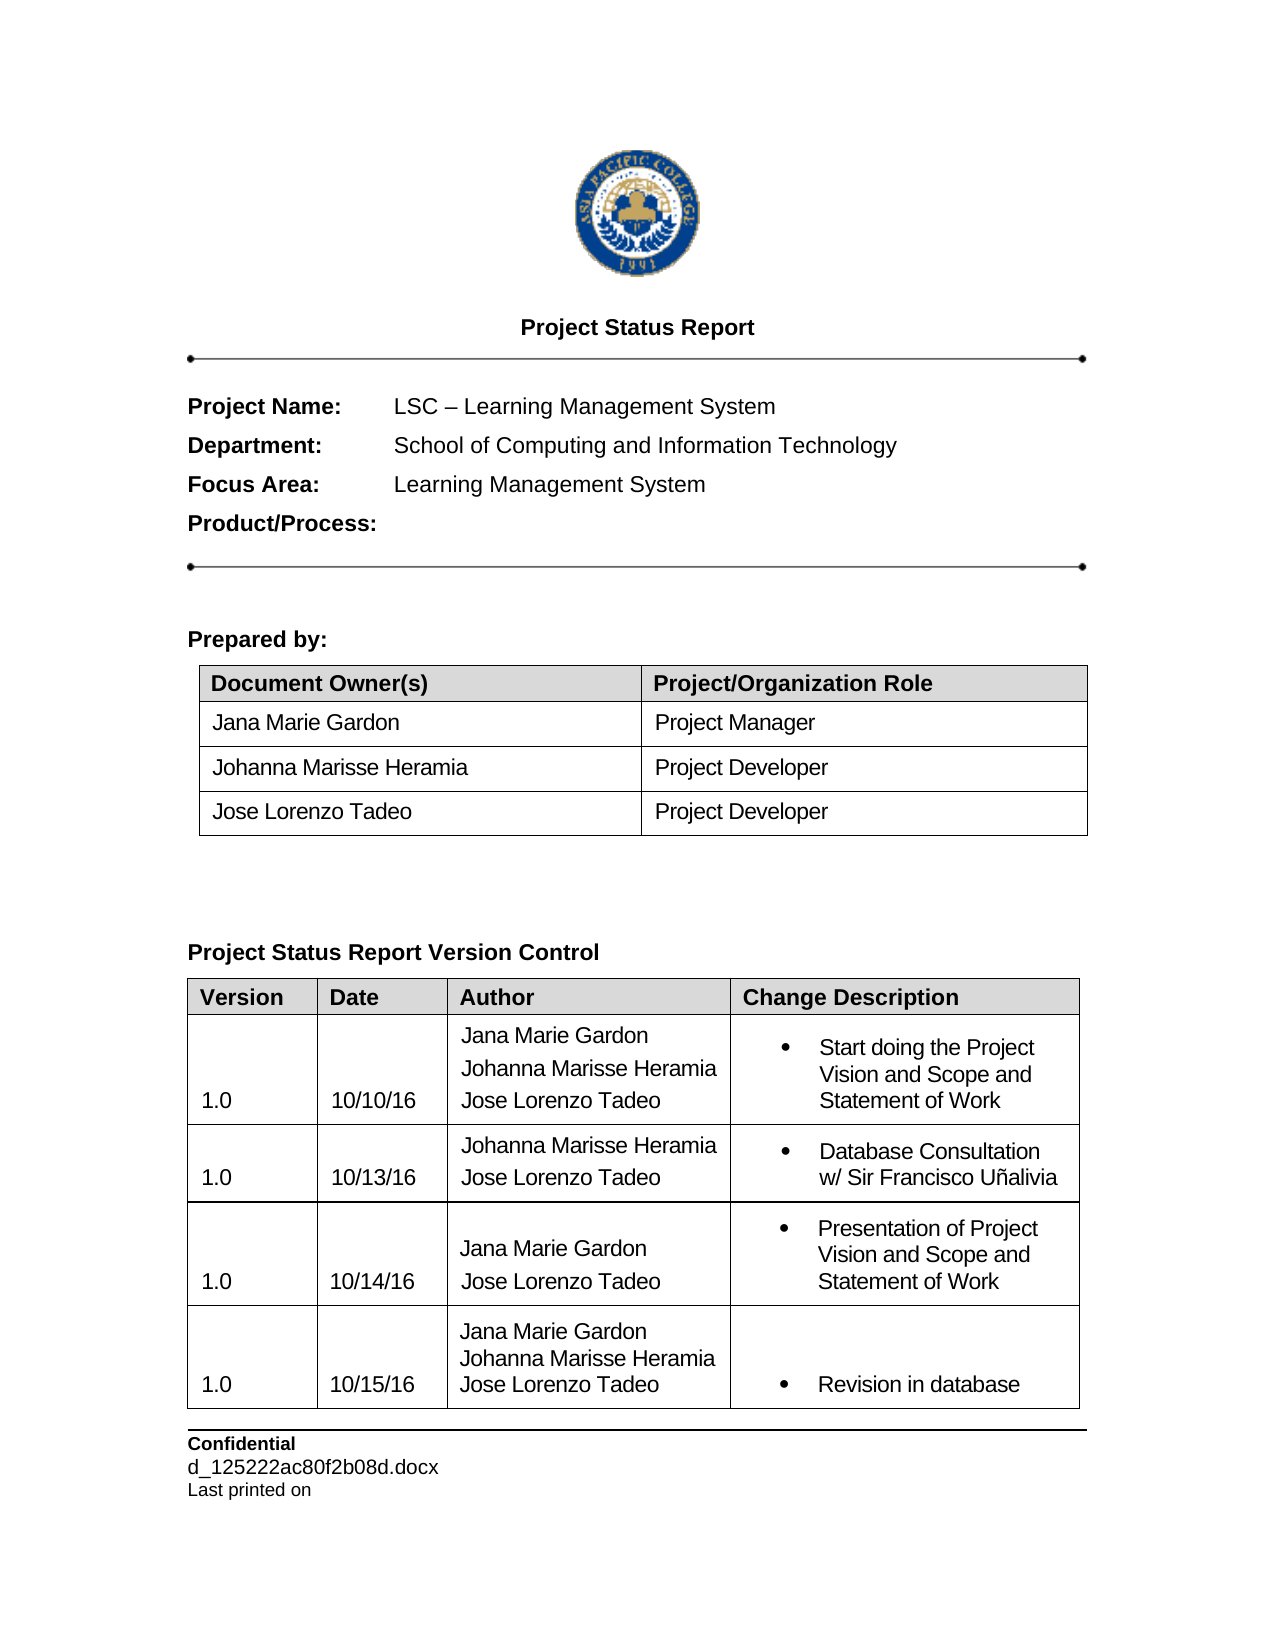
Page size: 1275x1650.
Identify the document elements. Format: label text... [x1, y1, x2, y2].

table_cell Jana Marie Gardon Johanna Marisse Heramia Jose Lorenzo Tadeo [448, 1015, 730, 1124]
table_header Project/Organization Role [642, 666, 1087, 701]
table_cell Jana Marie Gardon Johanna Marisse Heramia Jose Lorenzo Tadeo [448, 1306, 730, 1408]
table_cell Presentation of Project Vision and Scope and Statement of Work [731, 1203, 1079, 1305]
table_cell Jana Marie Gardon [200, 702, 641, 746]
table_cell 1.0 [188, 1203, 317, 1305]
text Department: School of Computing and Information Technology [187, 432, 1087, 458]
table_cell 1.0 [188, 1015, 317, 1124]
table_cell 10/13/16 [318, 1125, 447, 1201]
table_cell Jana Marie Gardon Jose Lorenzo Tadeo [448, 1203, 730, 1305]
picture [187, 560, 1088, 576]
table_header Author [448, 979, 730, 1014]
picture [187, 352, 1088, 368]
table_cell Johanna Marisse Heramia [200, 747, 641, 791]
table_cell Database Consultation w/ Sir Francisco Uñalivia [731, 1125, 1079, 1201]
table_cell Jose Lorenzo Tadeo [200, 792, 641, 835]
table_cell 1.0 [188, 1125, 317, 1201]
text Project Status Report [187, 314, 1087, 340]
table_cell 1.0 [188, 1306, 317, 1408]
table_cell Revision in database [731, 1306, 1079, 1408]
text Project Status Report Version Control [187, 939, 1087, 965]
text Focus Area: Learning Management System [187, 471, 1087, 497]
table_cell 10/14/16 [318, 1203, 447, 1305]
table_cell Johanna Marisse Heramia Jose Lorenzo Tadeo [448, 1125, 730, 1201]
picture [575, 150, 700, 277]
table_cell Start doing the Project Vision and Scope and Statement of Work [731, 1015, 1079, 1124]
table_header Version [188, 979, 317, 1014]
table_cell Project Developer [642, 747, 1087, 791]
text Project Name: LSC – Learning Management System [187, 393, 1087, 419]
table_header Change Description [731, 979, 1079, 1014]
text Prepared by: [187, 626, 1087, 652]
table_header Date [318, 979, 447, 1014]
table_cell 10/15/16 [318, 1306, 447, 1408]
table_cell Project Developer [642, 792, 1087, 835]
text Product/Process: [187, 509, 1087, 536]
table_cell Project Manager [642, 702, 1087, 746]
table_cell 10/10/16 [318, 1015, 447, 1124]
table_header Document Owner(s) [200, 666, 641, 701]
